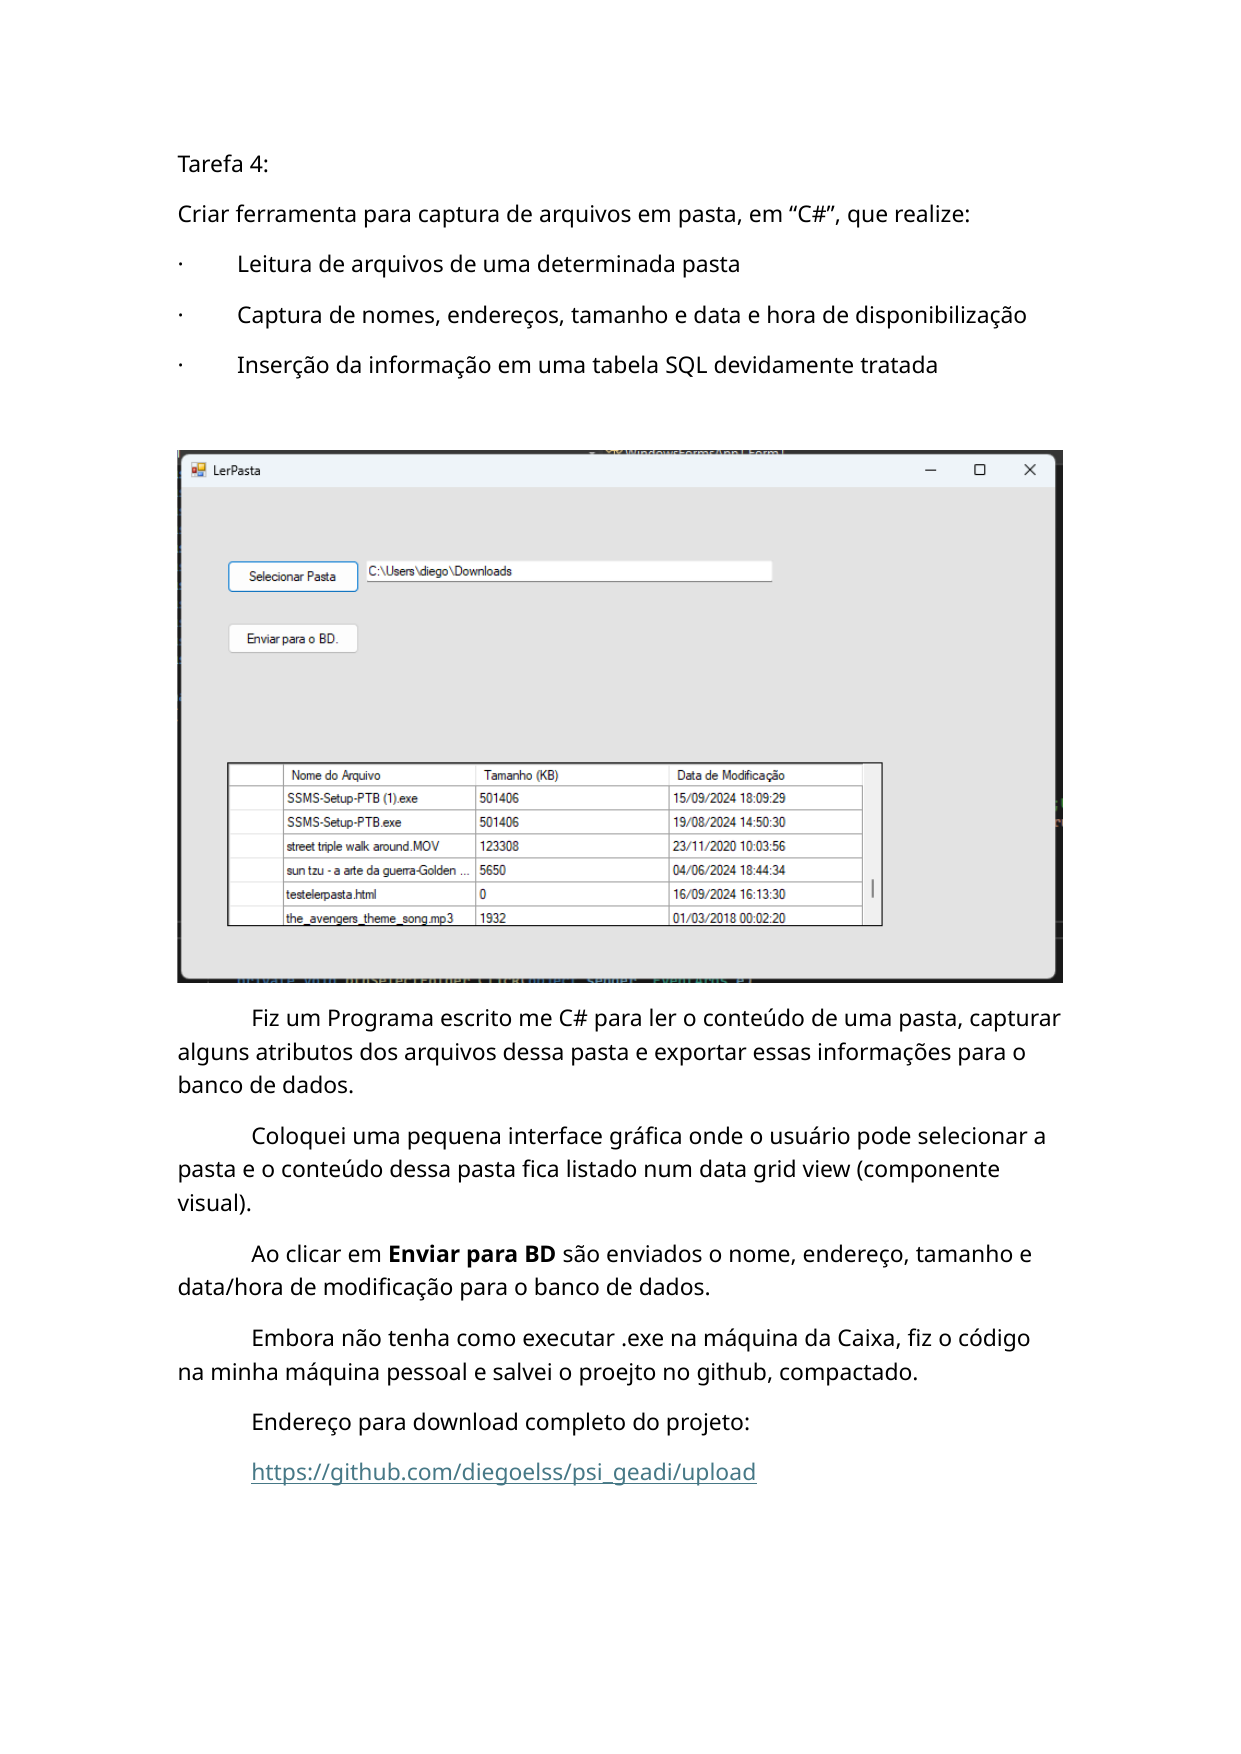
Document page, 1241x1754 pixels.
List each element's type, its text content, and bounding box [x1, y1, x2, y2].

text Criar ferramenta para captura de arquivos em pasta, em “C#”, que realize: [177, 198, 1063, 229]
text · Captura de nomes, endereços, tamanho e data e hora de disponibilização [177, 299, 1063, 330]
text · Inserção da informação em uma tabela SQL devidamente tratada [177, 349, 1063, 381]
text · Leitura de arquivos de uma determinada pasta [177, 248, 1063, 280]
text Coloquei uma pequena interface gráfica onde o usuário pode selecionar a pasta e o conteúdo dessa pasta fica listado num data grid view (componente visual). [177, 1119, 1063, 1218]
text Embora não tenha como executar .exe na máquina da Caixa, fiz o código na minha máquina pessoal e salvei o proejto no github, compactado. [177, 1322, 1063, 1387]
text Fiz um Programa escrito me C# para ler o conteúdo de uma pasta, capturar alguns atributos dos arquivos dessa pasta e exportar essas informações para o banco de dados. [177, 1002, 1063, 1100]
text Ao clicar em Enviar para BD são enviados o nome, endereço, tamanho e data/hora de modificação para o banco de dados. [177, 1237, 1063, 1302]
text Tarefa 4: [177, 148, 1063, 179]
text Endereço para download completo do projeto: [177, 1406, 1063, 1437]
picture [177, 450, 1063, 983]
text https://github.com/diegoelss/psi_geadi/upload [177, 1456, 1063, 1487]
